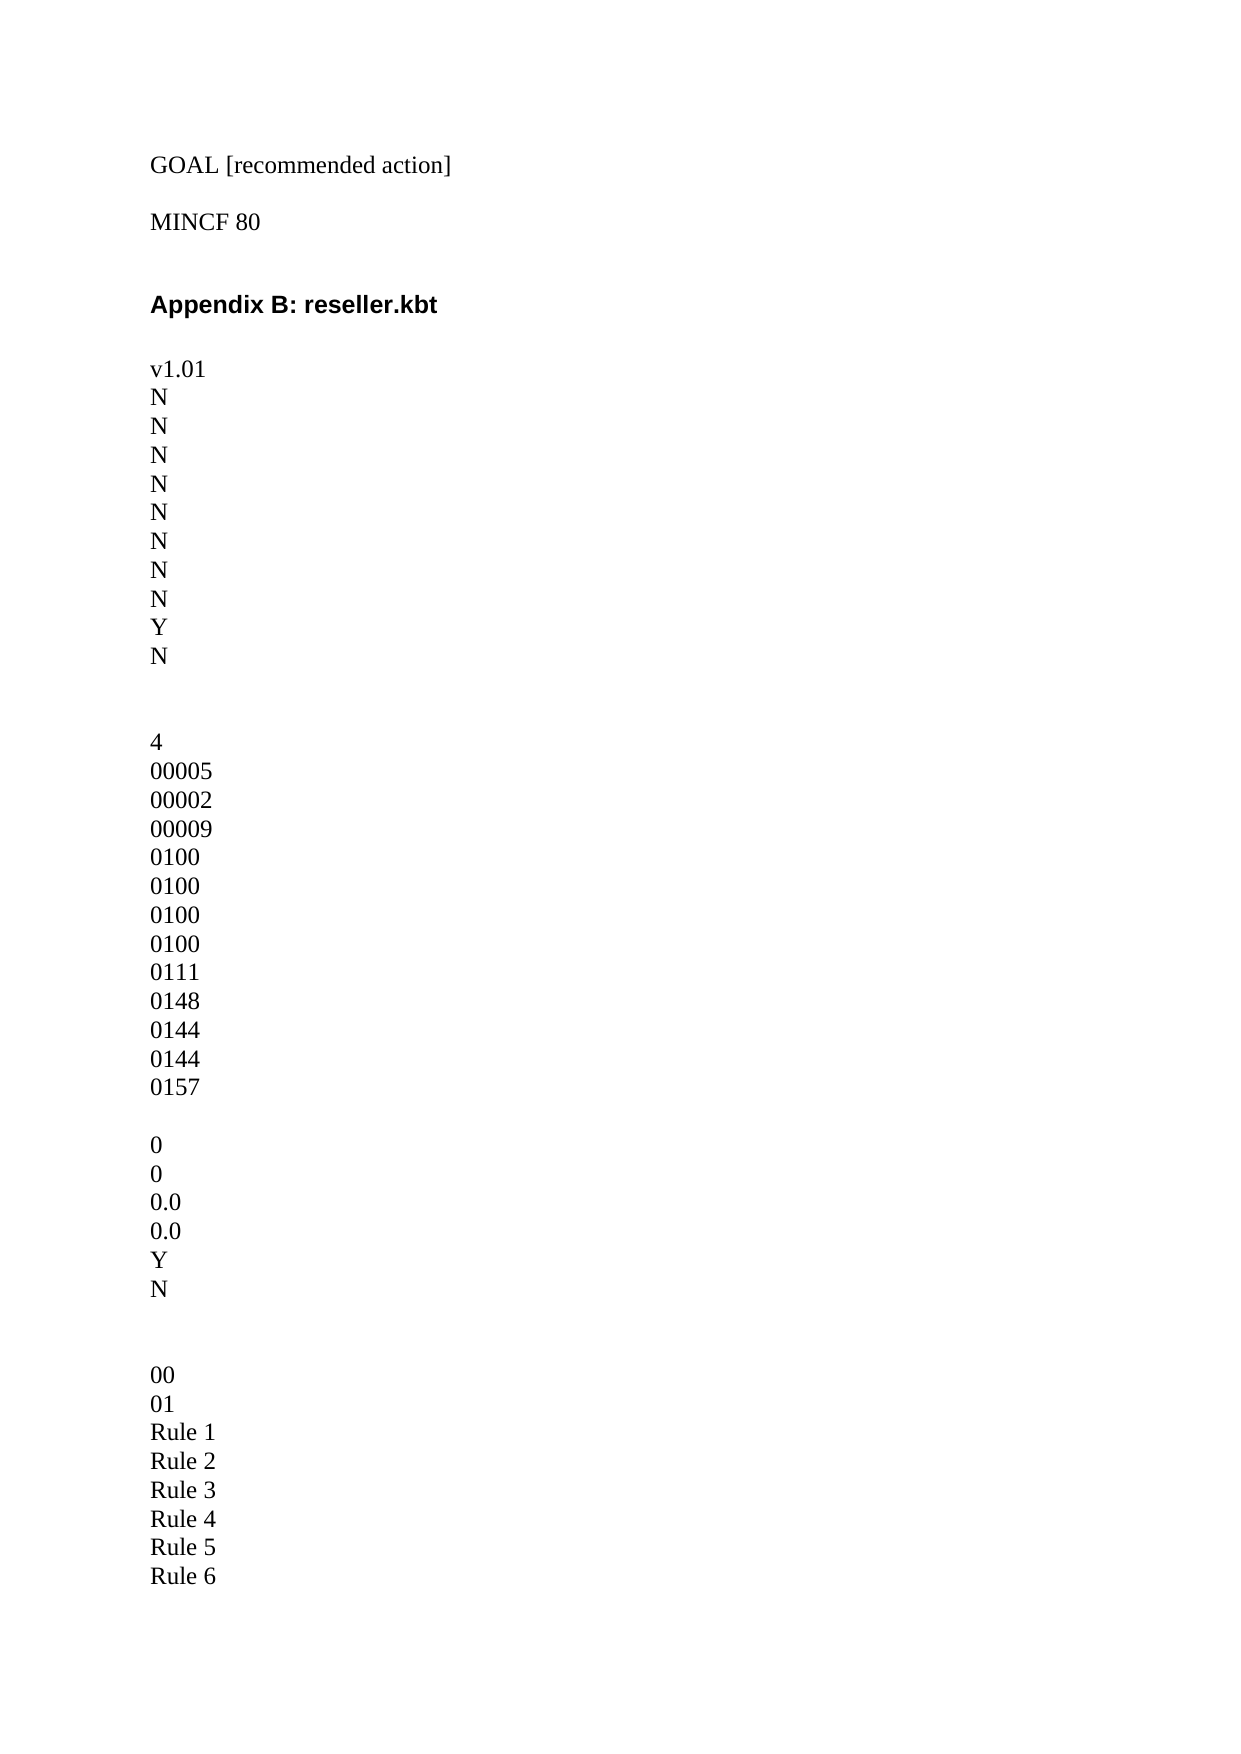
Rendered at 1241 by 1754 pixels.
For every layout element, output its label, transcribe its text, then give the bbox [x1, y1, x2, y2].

text 4 [150, 727, 1090, 756]
text N [150, 382, 1090, 411]
text 00002 [150, 785, 1090, 814]
text N [150, 497, 1090, 526]
text MINCF 80 [150, 207, 1090, 236]
text Rule 6 [150, 1561, 1090, 1590]
text 0 [150, 1130, 1090, 1159]
text Rule 2 [150, 1446, 1090, 1475]
text Y [150, 612, 1090, 641]
text 00009 [150, 814, 1090, 842]
text 0 [150, 1159, 1090, 1187]
text 0148 [150, 986, 1090, 1015]
text 0111 [150, 957, 1090, 986]
text N [150, 555, 1090, 584]
text N [150, 1274, 1090, 1302]
text N [150, 584, 1090, 612]
text 0144 [150, 1015, 1090, 1044]
text 0100 [150, 929, 1090, 957]
text 0100 [150, 900, 1090, 929]
text 0100 [150, 871, 1090, 900]
text 0.0 [150, 1187, 1090, 1216]
text N [150, 411, 1090, 440]
text 0157 [150, 1072, 1090, 1101]
text 0.0 [150, 1216, 1090, 1245]
text N [150, 526, 1090, 555]
text 0144 [150, 1044, 1090, 1072]
subtitle Appendix B: reseller.kbt [150, 290, 1090, 319]
text Rule 1 [150, 1417, 1090, 1446]
text N [150, 641, 1090, 670]
text N [150, 469, 1090, 497]
text GOAL [recommended action] [150, 150, 1090, 179]
text 00005 [150, 756, 1090, 785]
text N [150, 440, 1090, 469]
text Rule 5 [150, 1532, 1090, 1561]
text 00 [150, 1360, 1090, 1389]
text 0100 [150, 842, 1090, 871]
text 01 [150, 1389, 1090, 1417]
text Rule 3 [150, 1475, 1090, 1504]
text Rule 4 [150, 1504, 1090, 1532]
text v1.01 [150, 354, 1090, 382]
text Y [150, 1245, 1090, 1274]
